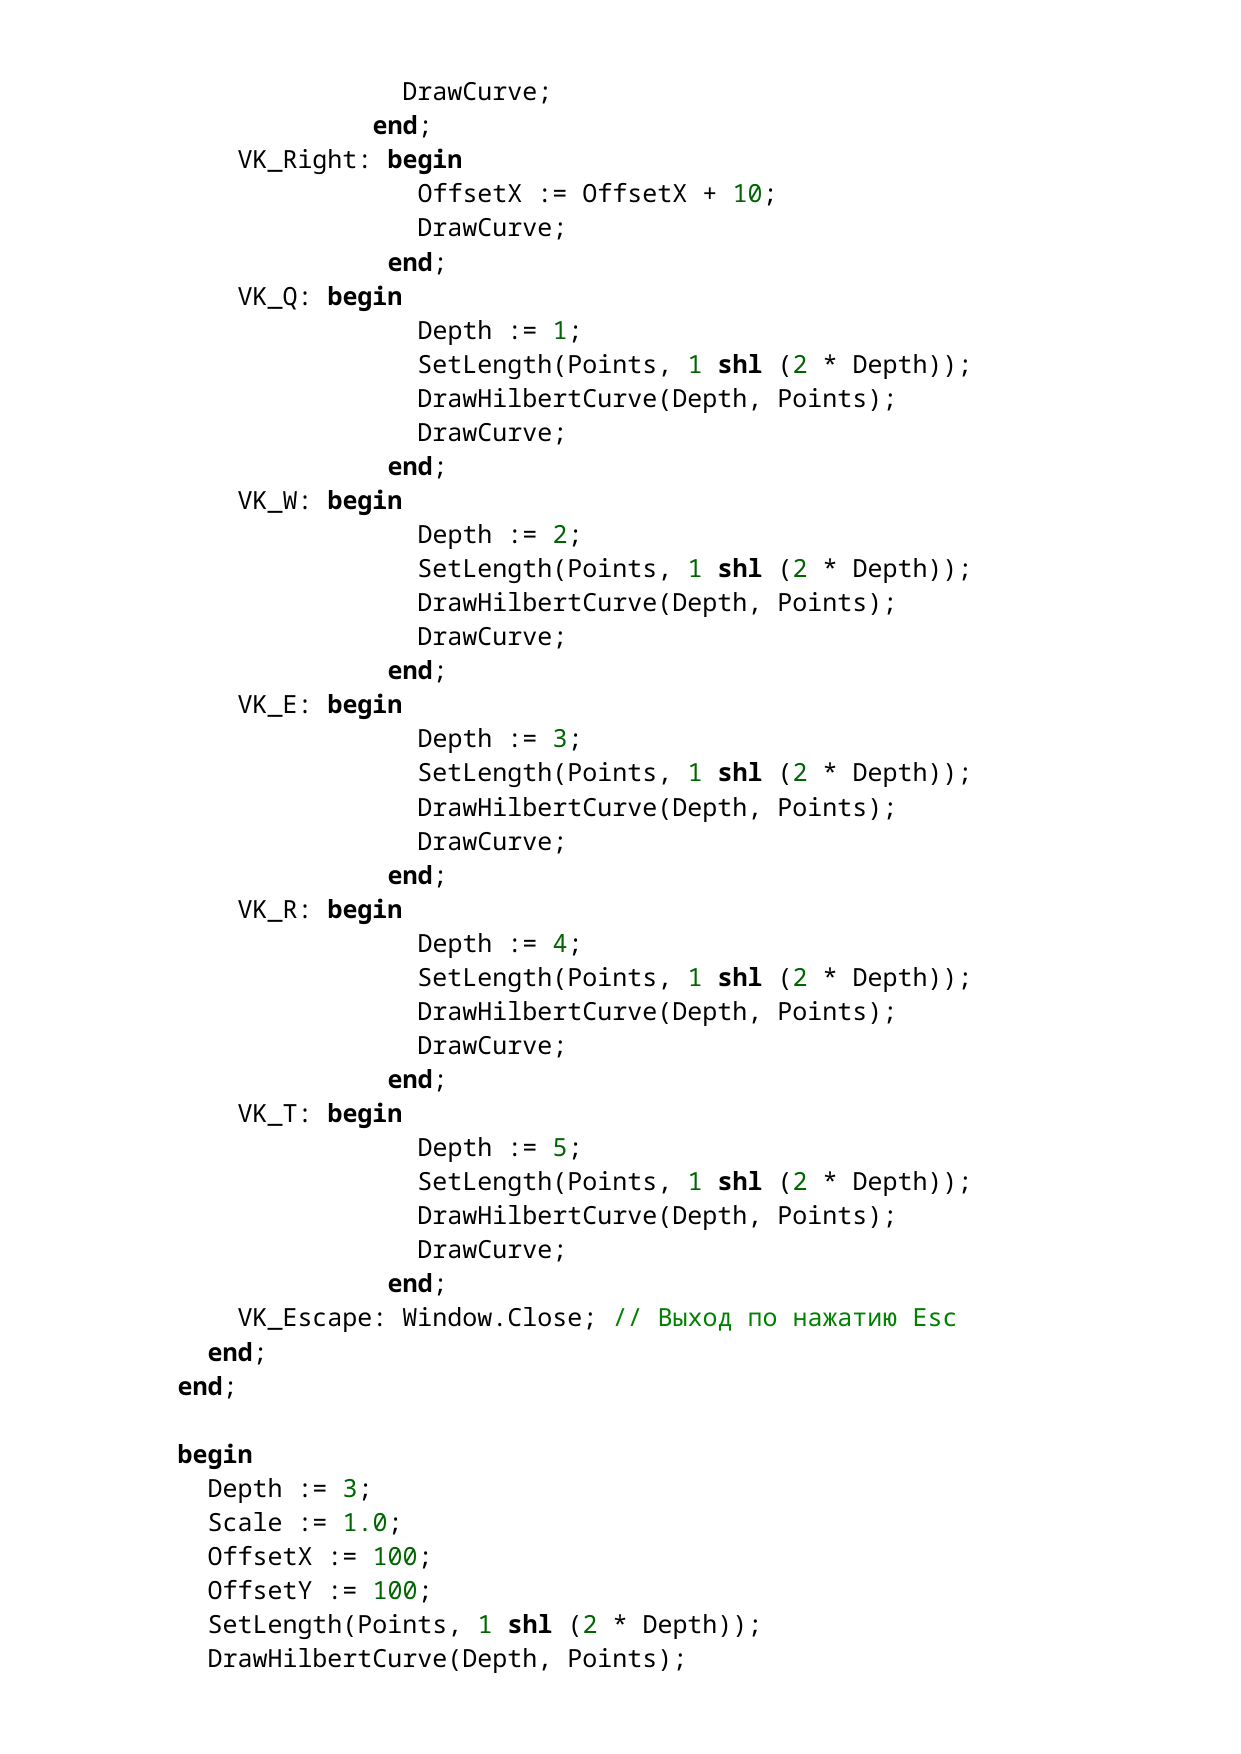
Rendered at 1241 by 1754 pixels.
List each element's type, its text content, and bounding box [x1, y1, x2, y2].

text DrawHilbertCurve(Depth, Points); [177, 1198, 1152, 1232]
text Depth := 3; [177, 1470, 1152, 1504]
text end; [177, 244, 1152, 278]
text OffsetX := 100; [177, 1538, 1152, 1573]
text DrawHilbertCurve(Depth, Points); [177, 380, 1152, 414]
text Depth := 1; [177, 312, 1152, 346]
text begin [177, 1436, 1152, 1470]
text DrawCurve; [177, 414, 1152, 448]
text DrawCurve; [177, 1028, 1152, 1062]
text end; [177, 1334, 1152, 1368]
text DrawHilbertCurve(Depth, Points); [177, 993, 1152, 1028]
text VK_Escape: Window.Close; // Выход по нажатию Esc [177, 1300, 1152, 1334]
text Depth := 3; [177, 721, 1152, 755]
text DrawCurve; [177, 823, 1152, 857]
text VK_E: begin [177, 687, 1152, 721]
text DrawCurve; [177, 619, 1152, 653]
text SetLength(Points, 1 shl (2 * Depth)); [177, 959, 1152, 993]
text VK_R: begin [177, 891, 1152, 925]
text OffsetY := 100; [177, 1573, 1152, 1607]
text DrawHilbertCurve(Depth, Points); [177, 585, 1152, 619]
text DrawCurve; [177, 1232, 1152, 1266]
text Depth := 4; [177, 925, 1152, 959]
text VK_Q: begin [177, 278, 1152, 312]
text SetLength(Points, 1 shl (2 * Depth)); [177, 346, 1152, 380]
text VK_W: begin [177, 483, 1152, 517]
text end; [177, 857, 1152, 891]
text end; [177, 1062, 1152, 1096]
text SetLength(Points, 1 shl (2 * Depth)); [177, 1607, 1152, 1641]
text Scale := 1.0; [177, 1504, 1152, 1538]
text DrawCurve; [177, 210, 1152, 244]
text end; [177, 653, 1152, 687]
text Depth := 2; [177, 517, 1152, 551]
text SetLength(Points, 1 shl (2 * Depth)); [177, 551, 1152, 585]
text end; [177, 1266, 1152, 1300]
text VK_Right: begin [177, 142, 1152, 176]
text SetLength(Points, 1 shl (2 * Depth)); [177, 1164, 1152, 1198]
text VK_T: begin [177, 1096, 1152, 1130]
text SetLength(Points, 1 shl (2 * Depth)); [177, 755, 1152, 789]
text Depth := 5; [177, 1130, 1152, 1164]
text OffsetX := OffsetX + 10; [177, 176, 1152, 210]
text end; [177, 108, 1152, 142]
text DrawHilbertCurve(Depth, Points); [177, 1641, 1152, 1675]
text end; [177, 448, 1152, 483]
text DrawHilbertCurve(Depth, Points); [177, 789, 1152, 823]
text DrawCurve; [177, 74, 1152, 108]
text end; [177, 1368, 1152, 1402]
